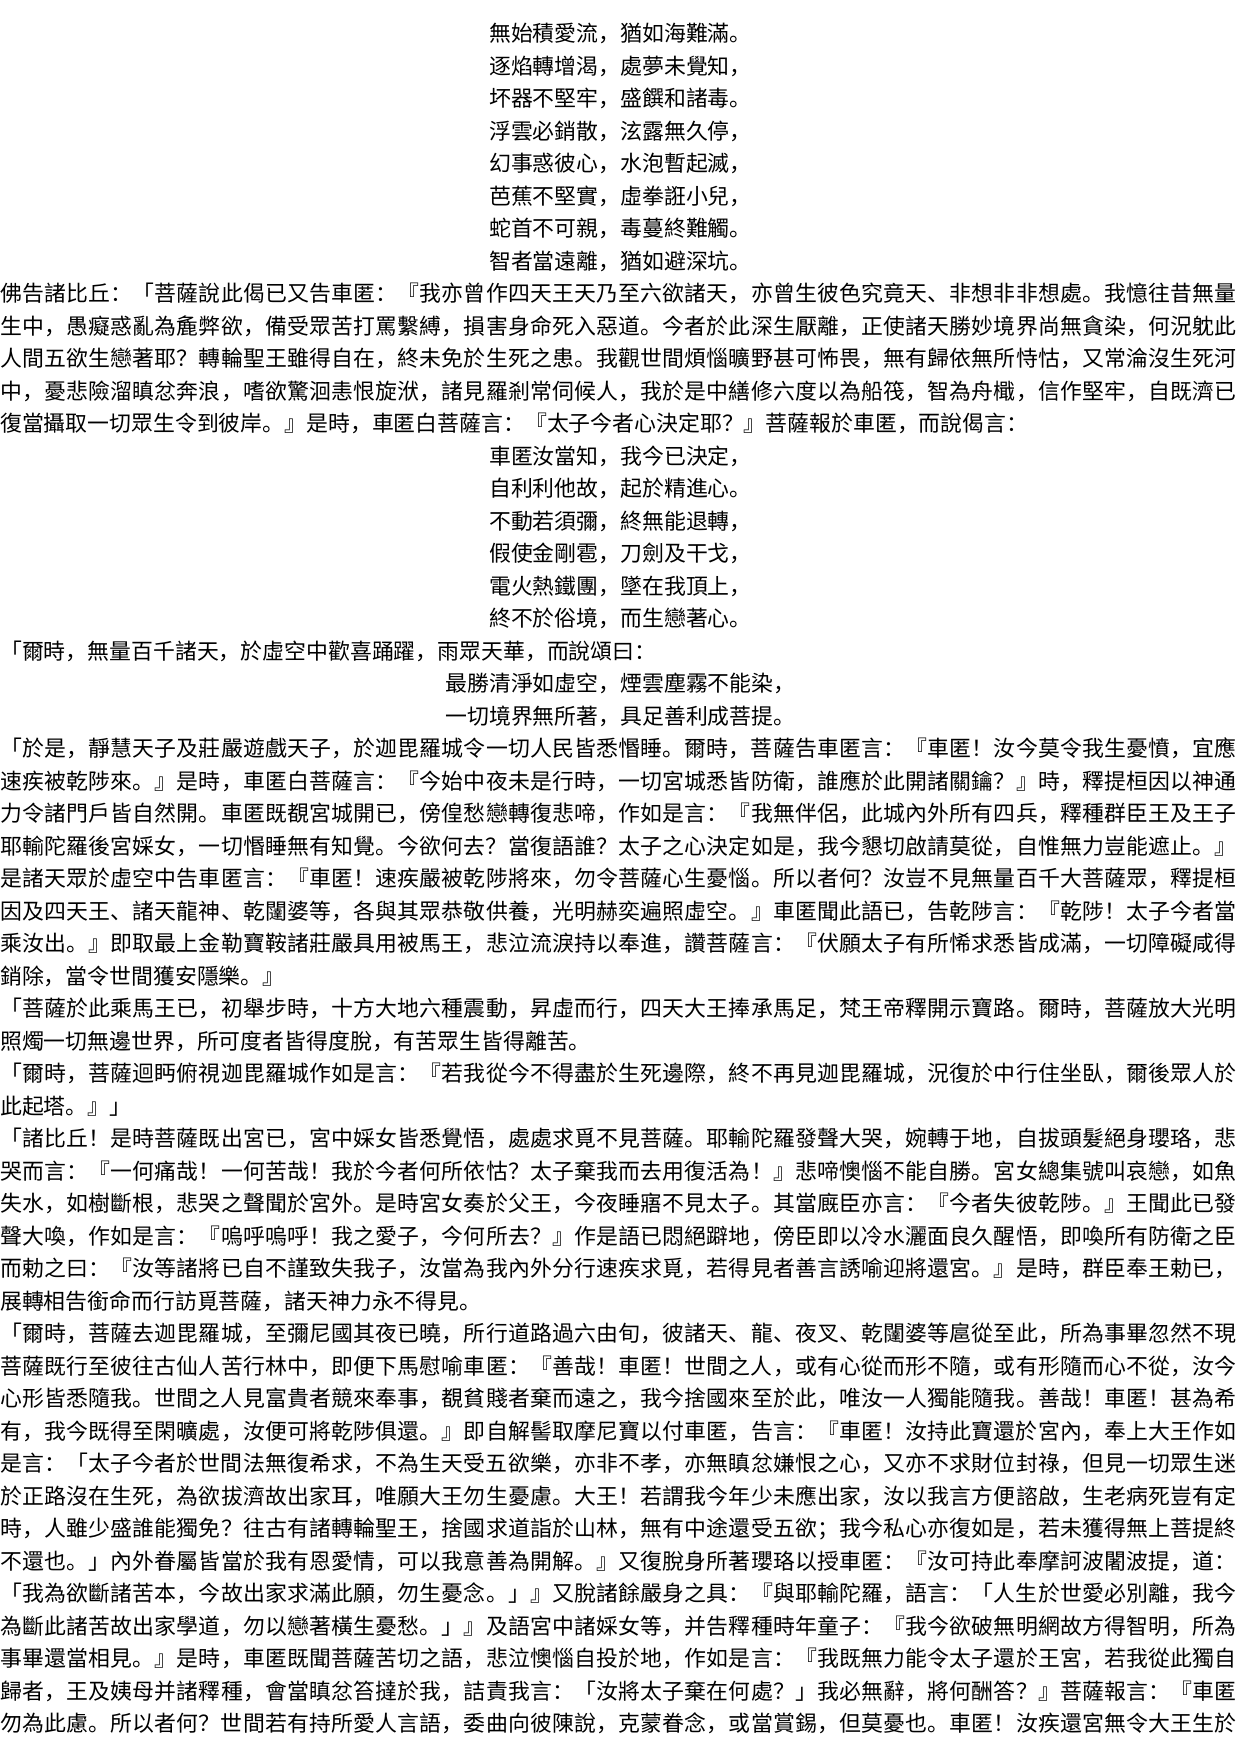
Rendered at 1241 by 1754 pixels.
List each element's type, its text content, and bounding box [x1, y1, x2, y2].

text 智者當遠離，猶如避深坑。 [0, 243, 1240, 276]
text 逐焰轉增渴，處夢未覺知， [0, 48, 1240, 81]
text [0, 1316, 1240, 1738]
text 終不於俗境，而生戀著心。 [0, 601, 1240, 633]
text 「諸比丘！是時菩薩既出宮已，宮中婇女皆悉覺悟，處處求覓不見菩薩。耶輸陀羅發聲大哭，婉轉于地，自拔頭髮絕身瓔珞，悲哭而言：『一何痛哉！一何苦哉！我於今者何所依怙？太子棄我而去用復活為！』悲啼懊惱不能自勝。宮女總集號叫哀戀，如魚失水，如樹斷根，悲哭之聲聞於宮外。是時宮女奏於父王，今夜睡寤不見太子。其當廐臣亦言：『今者失彼乾陟。』王聞此已發聲大喚，作如是言：『嗚呼嗚呼！我之愛子，今何所去？』作是語已悶絕躃地，傍臣即以冷水灑面良久醒悟，即喚所有防衛之臣而勅之曰：『汝等諸將已自不謹致失我子，汝當為我內外分行速疾求覓，若得見者善言誘喻迎將還宮。』是時，群臣奉王勅已，展轉相告銜命而行訪覓菩薩，諸天神力永不得見。 [0, 1121, 1240, 1316]
text 「菩薩於此乘馬王已，初舉步時，十方大地六種震動，昇虛而行，四天大王捧承馬足，梵王帝釋開示寶路。爾時，菩薩放大光明，照燭一切無邊世界，所可度者皆得度脫，有苦眾生皆得離苦。 [0, 991, 1240, 1056]
text 芭蕉不堅實，虛拳誑小兒， [0, 178, 1240, 211]
text 「爾時，菩薩迴眄俯視迦毘羅城作如是言：『若我從今不得盡於生死邊際，終不再見迦毘羅城，況復於中行住坐臥，爾後眾人於此起塔。』」 [0, 1056, 1240, 1121]
text 「爾時，無量百千諸天，於虛空中歡喜踊躍，雨眾天華，而說頌曰： [0, 633, 1240, 666]
text 假使金剛雹，刀劍及干戈， [0, 536, 1240, 568]
text 最勝清淨如虛空，煙雲塵霧不能染， [0, 666, 1240, 698]
text 浮雲必銷散，泫露無久停， [0, 113, 1240, 146]
text 一切境界無所著，具足善利成菩提。 [0, 698, 1240, 731]
text 蛇首不可親，毒蔓終難觸。 [0, 211, 1240, 243]
text 坏器不堅牢，盛饌和諸毒。 [0, 81, 1240, 113]
text 電火熱鐵團，墜在我頂上， [0, 568, 1240, 601]
text 「於是，靜慧天子及莊嚴遊戲天子，於迦毘羅城令一切人民皆悉惽睡。爾時，菩薩告車匿言：『車匿！汝今莫令我生憂憤，宜應速疾被乾陟來。』是時，車匿白菩薩言：『今始中夜未是行時，一切宮城悉皆防衛，誰應於此開諸關鑰？』時，釋提桓因以神通力令諸門戶皆自然開。車匿既覩宮城開已，傍偟愁戀轉復悲啼，作如是言：『我無伴侶，此城內外所有四兵，釋種群臣王及王子，耶輸陀羅後宮婇女，一切惽睡無有知覺。今欲何去？當復語誰？太子之心決定如是，我今懇切啟請莫從，自惟無力豈能遮止。』是諸天眾於虛空中告車匿言：『車匿！速疾嚴被乾陟將來，勿令菩薩心生憂惱。所以者何？汝豈不見無量百千大菩薩眾，釋提桓因及四天王、諸天龍神、乾闥婆等，各與其眾恭敬供養，光明赫奕遍照虛空。』車匿聞此語已，告乾陟言：『乾陟！太子今者當乘汝出。』即取最上金勒寶鞍諸莊嚴具用被馬王，悲泣流淚持以奉進，讚菩薩言：『伏願太子有所悕求悉皆成滿，一切障礙咸得銷除，當令世間獲安隱樂。』 [0, 731, 1240, 991]
text 車匿汝當知，我今已決定， [0, 438, 1240, 471]
text 不動若須彌，終無能退轉， [0, 503, 1240, 536]
text 佛告諸比丘：「菩薩說此偈已又告車匿：『我亦曾作四天王天乃至六欲諸天，亦曾生彼色究竟天、非想非非想處。我憶往昔無量生中，愚癡惑亂為麁弊欲，備受眾苦打罵繫縛，損害身命死入惡道。今者於此深生厭離，正使諸天勝妙境界尚無貪染，何況躭此人間五欲生戀著耶？轉輪聖王雖得自在，終未免於生死之患。我觀世間煩惱曠野甚可怖畏，無有歸依無所恃怙，又常淪沒生死河中，憂悲險溜瞋忿奔浪，嗜欲驚洄恚恨旋洑，諸見羅剎常伺候人，我於是中繕修六度以為船筏，智為舟檝，信作堅牢，自既濟已，復當攝取一切眾生令到彼岸。』是時，車匿白菩薩言：『太子今者心決定耶？』菩薩報於車匿，而說偈言： [0, 276, 1240, 438]
text 幻事惑彼心，水泡暫起滅， [0, 146, 1240, 178]
text 自利利他故，起於精進心。 [0, 471, 1240, 503]
text 無始積愛流，猶如海難滿。 [0, 16, 1240, 48]
